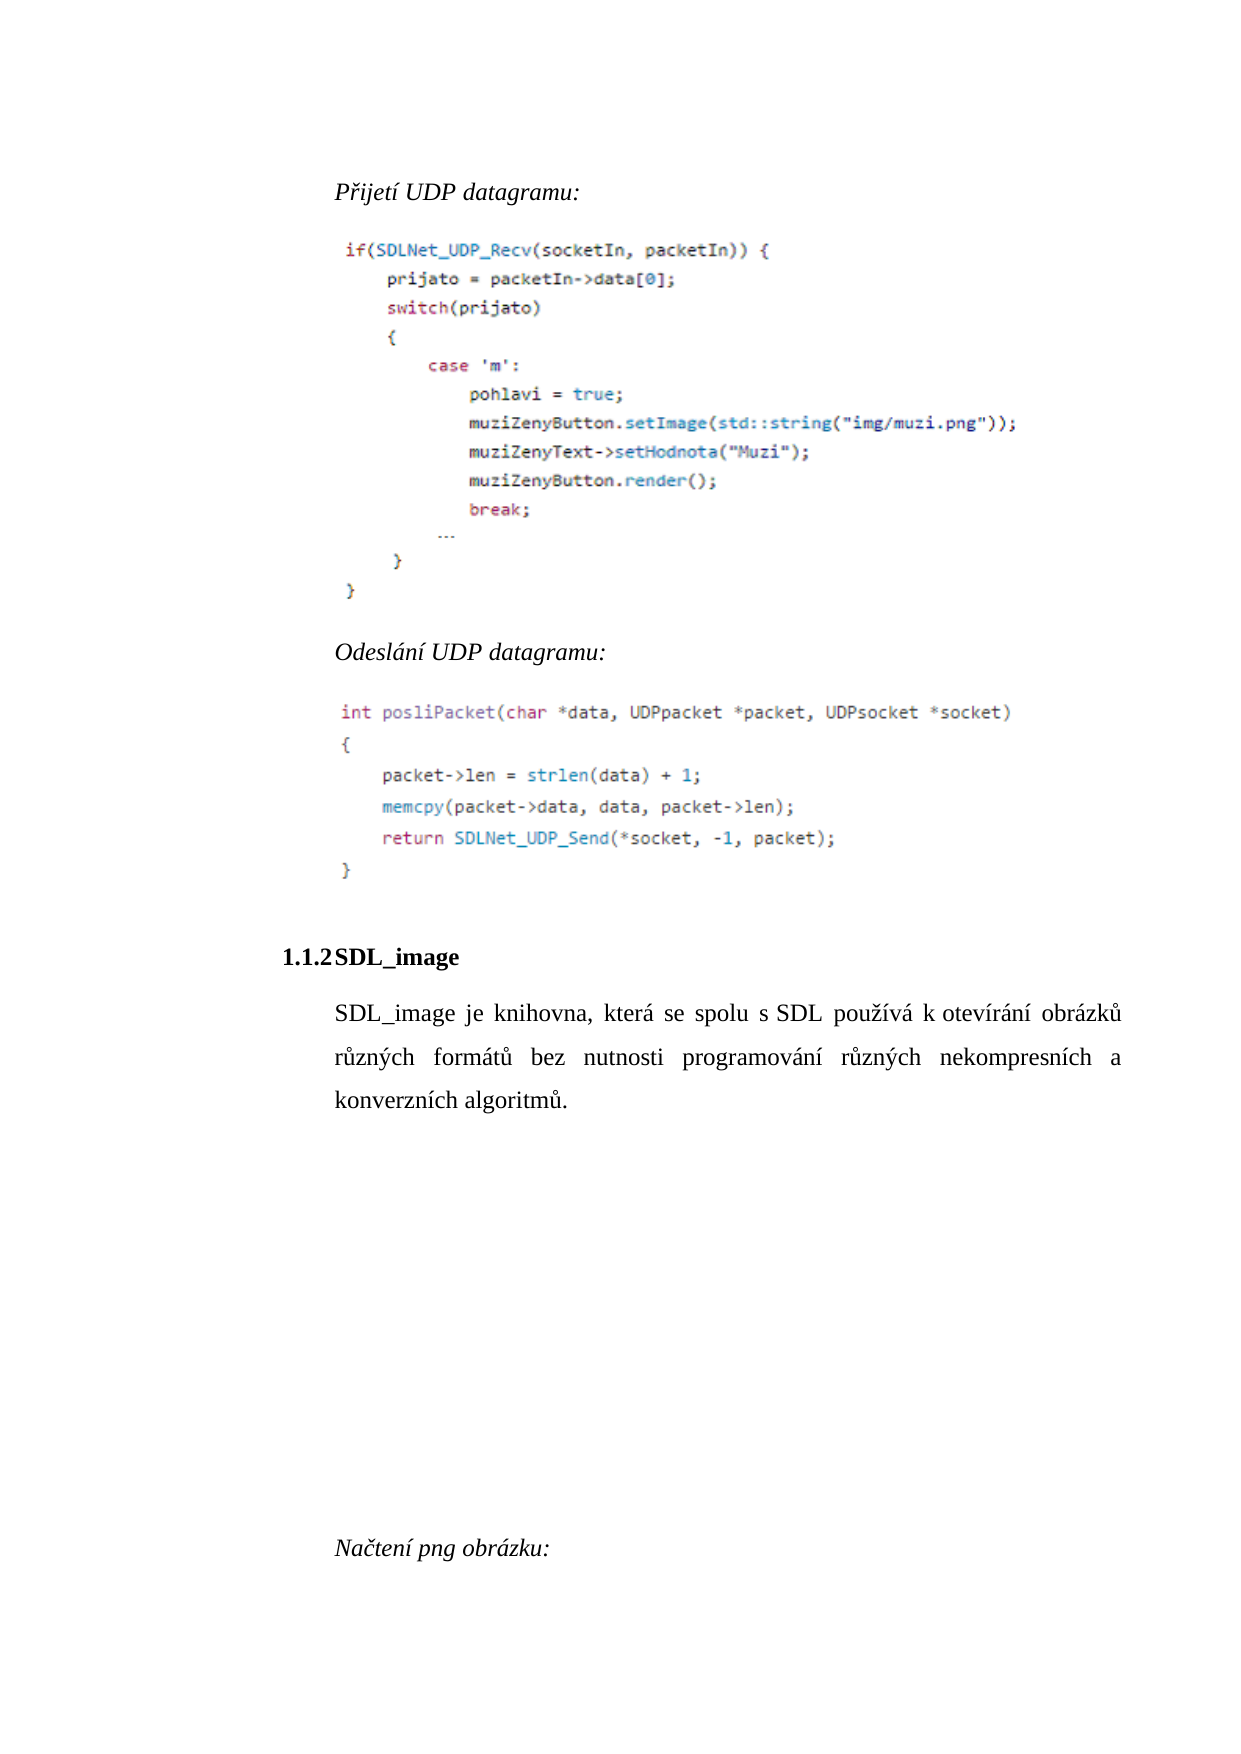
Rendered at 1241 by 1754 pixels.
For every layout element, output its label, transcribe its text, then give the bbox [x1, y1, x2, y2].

subtitle SDL_image [282, 942, 1122, 971]
text Přijetí UDP datagramu: [334, 177, 1122, 206]
text SDL_image je knihovna, která se spolu s SDL používá k otevírání obrázků různých formátů bez nutnosti programování různých nekompresních a konverzních algoritmů. [334, 998, 1122, 1114]
text Načtení png obrázku: [334, 1533, 1122, 1562]
picture [334, 233, 1032, 610]
picture [334, 692, 1032, 890]
text Odeslání UDP datagramu: [334, 637, 1122, 666]
